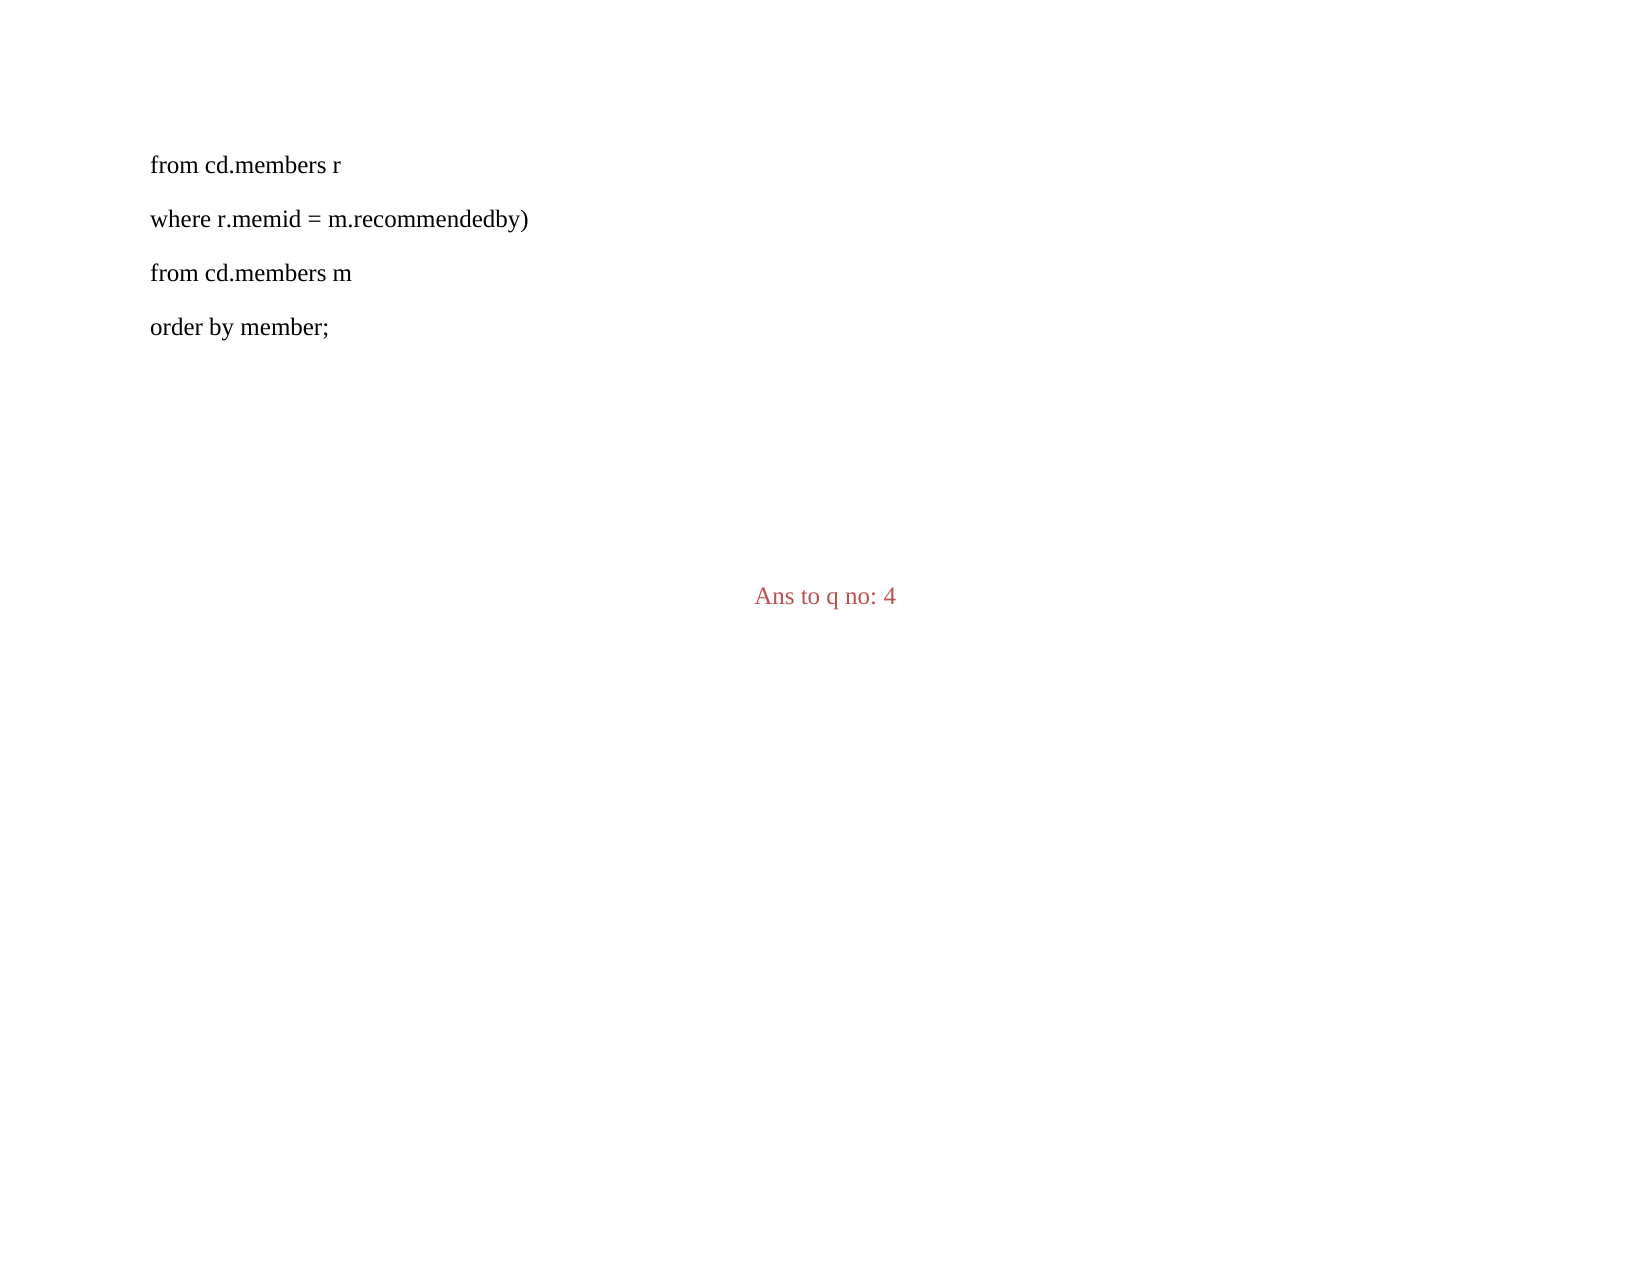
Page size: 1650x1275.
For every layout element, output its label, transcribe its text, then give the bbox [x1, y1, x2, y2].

text from cd.members m [150, 258, 1500, 286]
text where r.memid = m.recommendedby) [150, 204, 1500, 233]
text order by member; [150, 312, 1500, 340]
text from cd.members r [150, 150, 1500, 179]
text Ans to q no: 4 [150, 581, 1500, 609]
